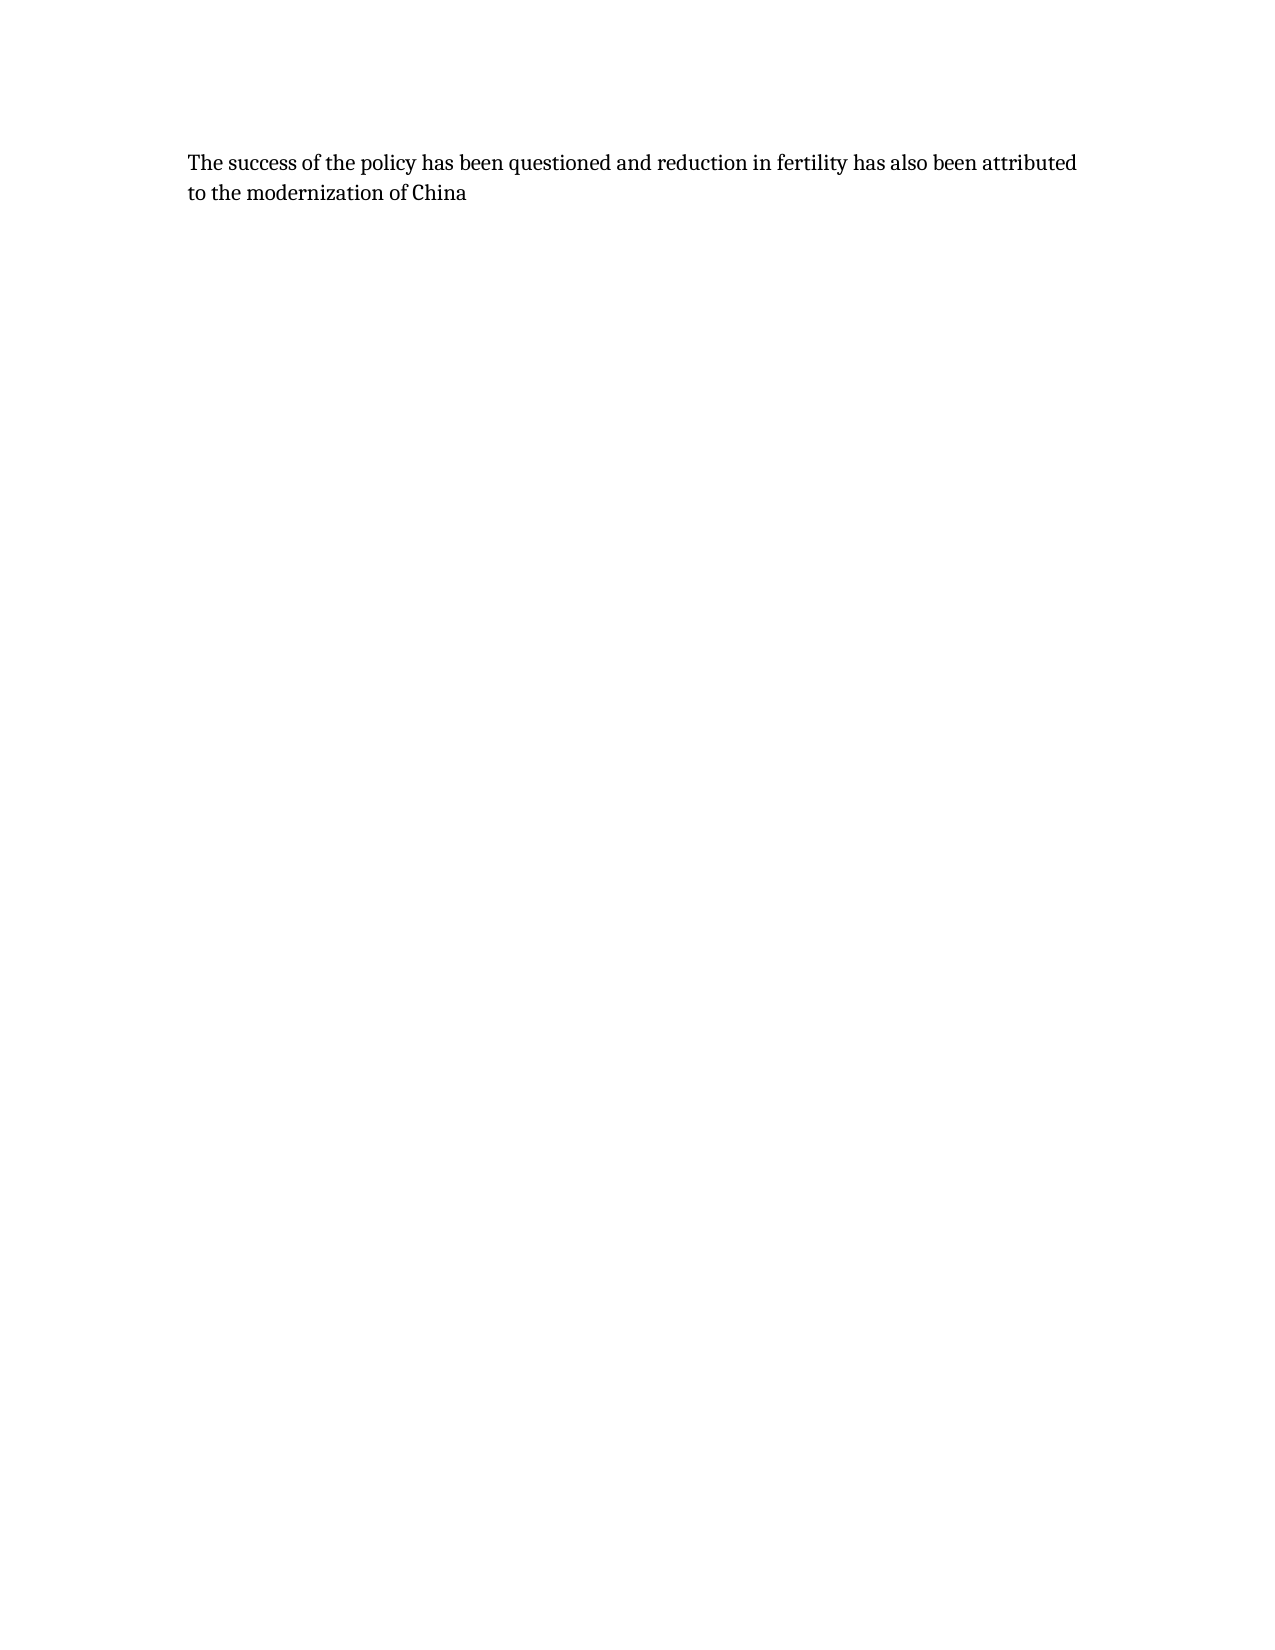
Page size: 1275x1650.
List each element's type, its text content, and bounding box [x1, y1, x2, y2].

text The success of the policy has been questioned and reduction in fertility has also been attributed to the modernization of China [187, 150, 1087, 207]
